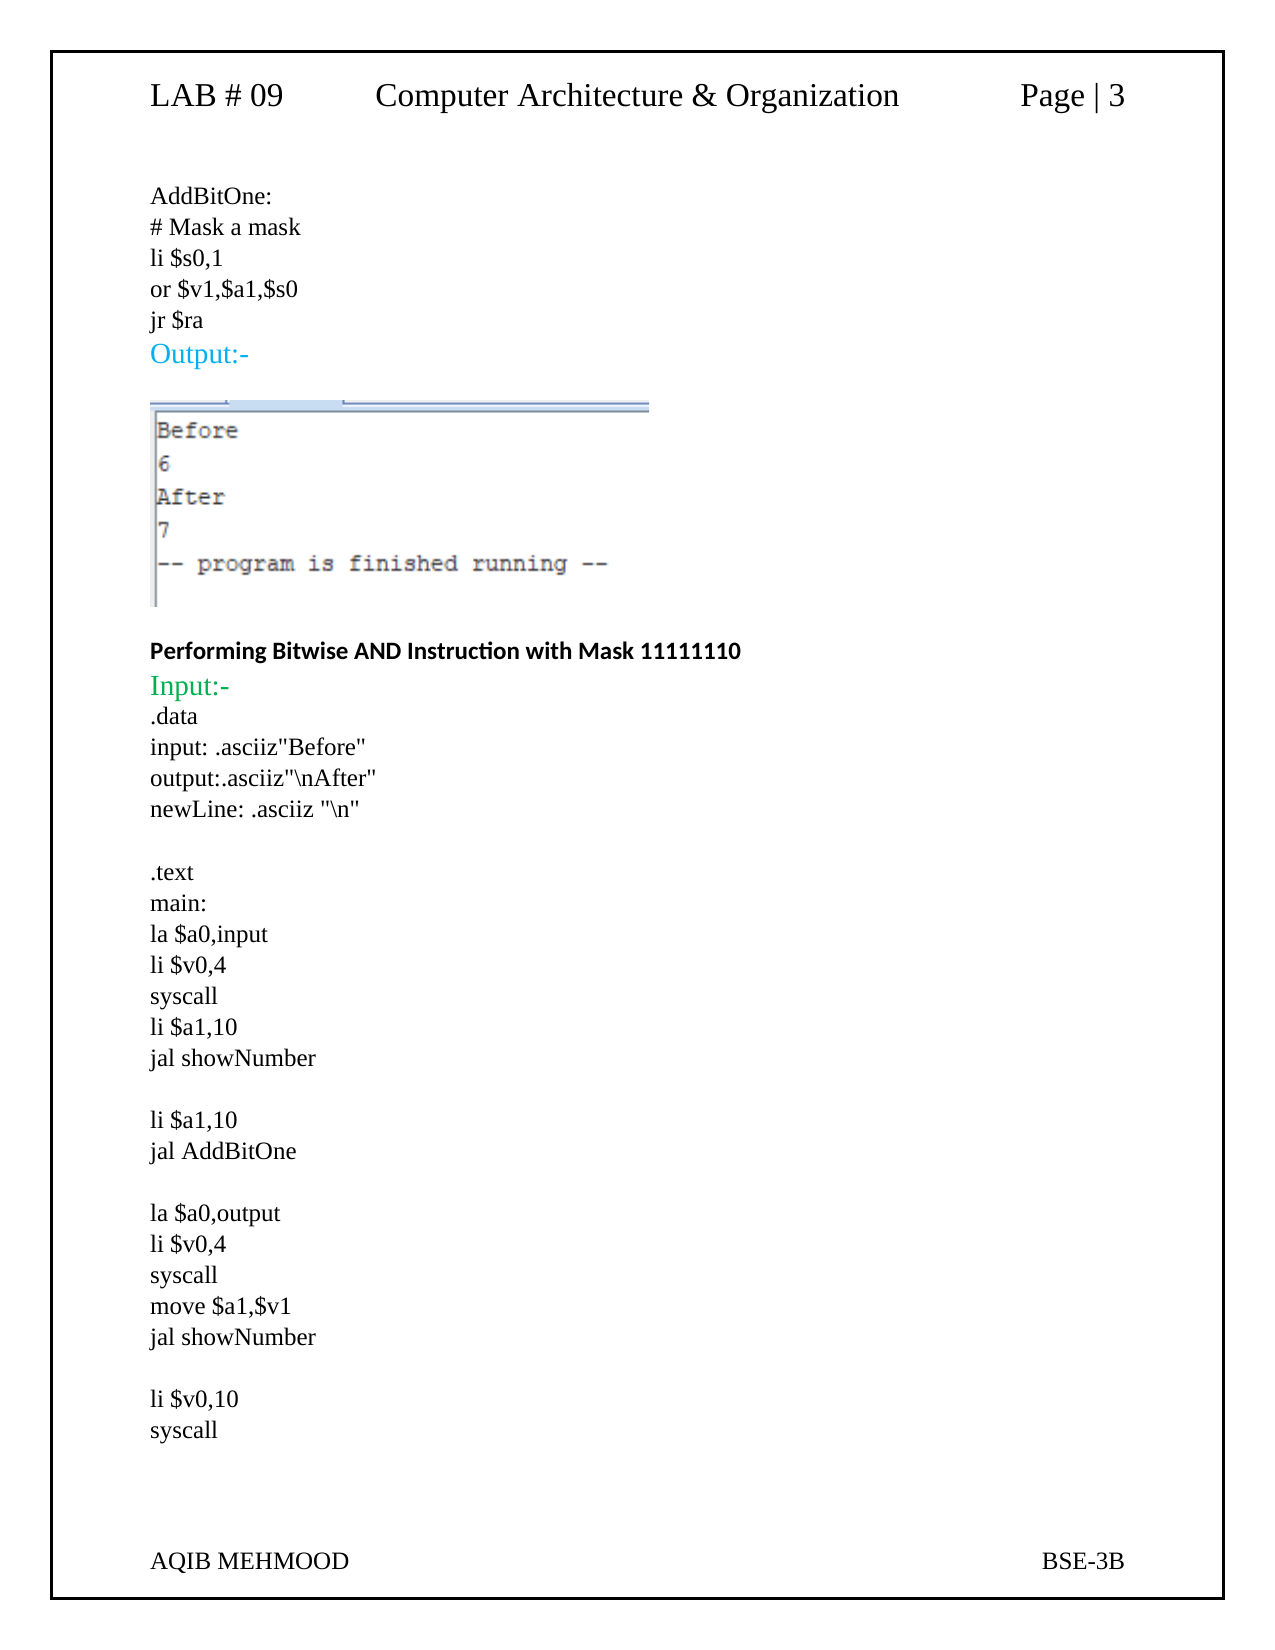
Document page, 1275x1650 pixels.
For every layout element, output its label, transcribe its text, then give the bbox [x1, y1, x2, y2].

text newLine: .asciiz "\n" [150, 794, 1125, 823]
text jal showNumber [150, 1322, 1125, 1351]
text jal showNumber [150, 1043, 1125, 1072]
text li $v0,10 [150, 1384, 1125, 1413]
text Output:- [150, 336, 1125, 370]
text jal AddBitOne [150, 1136, 1125, 1165]
text Performing Bitwise AND Instruction with Mask 11111110 [150, 635, 1094, 665]
text la $a0,input [150, 919, 1125, 947]
text li $v0,4 [150, 950, 1125, 978]
text main: [150, 888, 1125, 916]
text .text [150, 857, 1125, 885]
picture [150, 400, 650, 607]
text li $a1,10 [150, 1012, 1125, 1041]
text li $v0,4 [150, 1229, 1125, 1258]
text li $s0,1 [150, 243, 1125, 272]
text li $a1,10 [150, 1105, 1125, 1134]
text # Mask a mask [150, 212, 1125, 241]
text move $a1,$v1 [150, 1291, 1125, 1320]
text .data [150, 701, 1125, 730]
text syscall [150, 1260, 1125, 1289]
text la $a0,output [150, 1198, 1125, 1227]
text output:.asciiz"\nAfter" [150, 763, 1125, 792]
text syscall [150, 1415, 1125, 1444]
text input: .asciiz"Before" [150, 732, 1125, 761]
text AddBitOne: [150, 181, 1125, 210]
text or $v1,$a1,$s0 [150, 274, 1125, 303]
text syscall [150, 981, 1125, 1009]
text Input:- [150, 668, 1125, 701]
text jr $ra [150, 305, 1125, 334]
